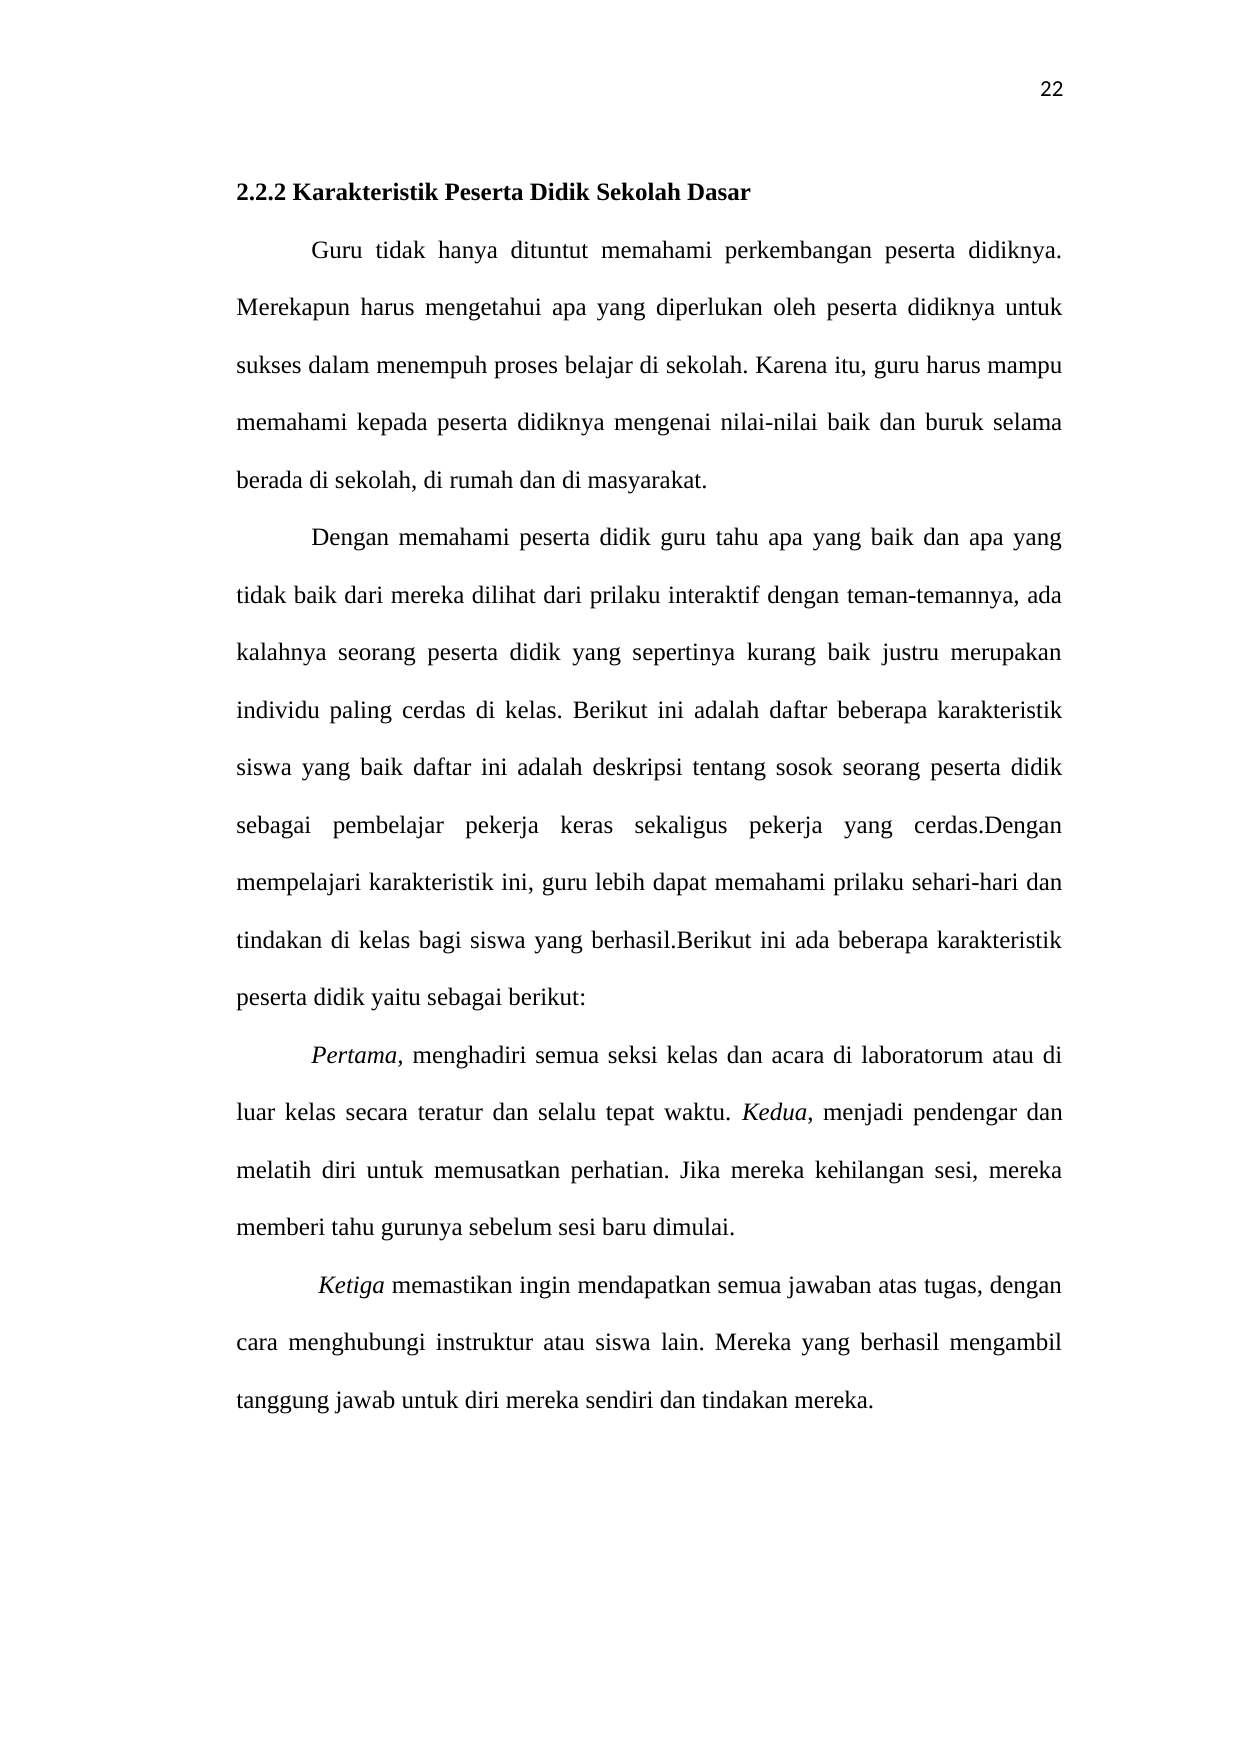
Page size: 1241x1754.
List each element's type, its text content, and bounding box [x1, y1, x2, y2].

text 2.2.2 Karakteristik Peserta Didik Sekolah Dasar [236, 177, 1063, 206]
text Guru tidak hanya dituntut memahami perkembangan peserta didiknya. Merekapun harus mengetahui apa yang diperlukan oleh peserta didiknya untuk sukses dalam menempuh proses belajar di sekolah. Karena itu, guru harus mampu memahami kepada peserta didiknya mengenai nilai-nilai baik dan buruk selama berada di sekolah, di rumah dan di masyarakat. [236, 235, 1063, 493]
text Ketiga memastikan ingin mendapatkan semua jawaban atas tugas, dengan cara menghubungi instruktur atau siswa lain. Mereka yang berhasil mengambil tanggung jawab untuk diri mereka sendiri dan tindakan mereka. [236, 1270, 1063, 1413]
text Pertama, menghadiri semua seksi kelas dan acara di laboratorum atau di luar kelas secara teratur dan selalu tepat waktu. Kedua, menjadi pendengar dan melatih diri untuk memusatkan perhatian. Jika mereka kehilangan sesi, mereka memberi tahu gurunya sebelum sesi baru dimulai. [236, 1040, 1063, 1241]
text Dengan memahami peserta didik guru tahu apa yang baik dan apa yang tidak baik dari mereka dilihat dari prilaku interaktif dengan teman-temannya, ada kalahnya seorang peserta didik yang sepertinya kurang baik justru merupakan individu paling cerdas di kelas. Berikut ini adalah daftar beberapa karakteristik siswa yang baik daftar ini adalah deskripsi tentang sosok seorang peserta didik sebagai pembelajar pekerja keras sekaligus pekerja yang cerdas.Dengan mempelajari karakteristik ini, guru lebih dapat memahami prilaku sehari-hari dan tindakan di kelas bagi siswa yang berhasil.Berikut ini ada beberapa karakteristik peserta didik yaitu sebagai berikut: [236, 522, 1063, 1011]
